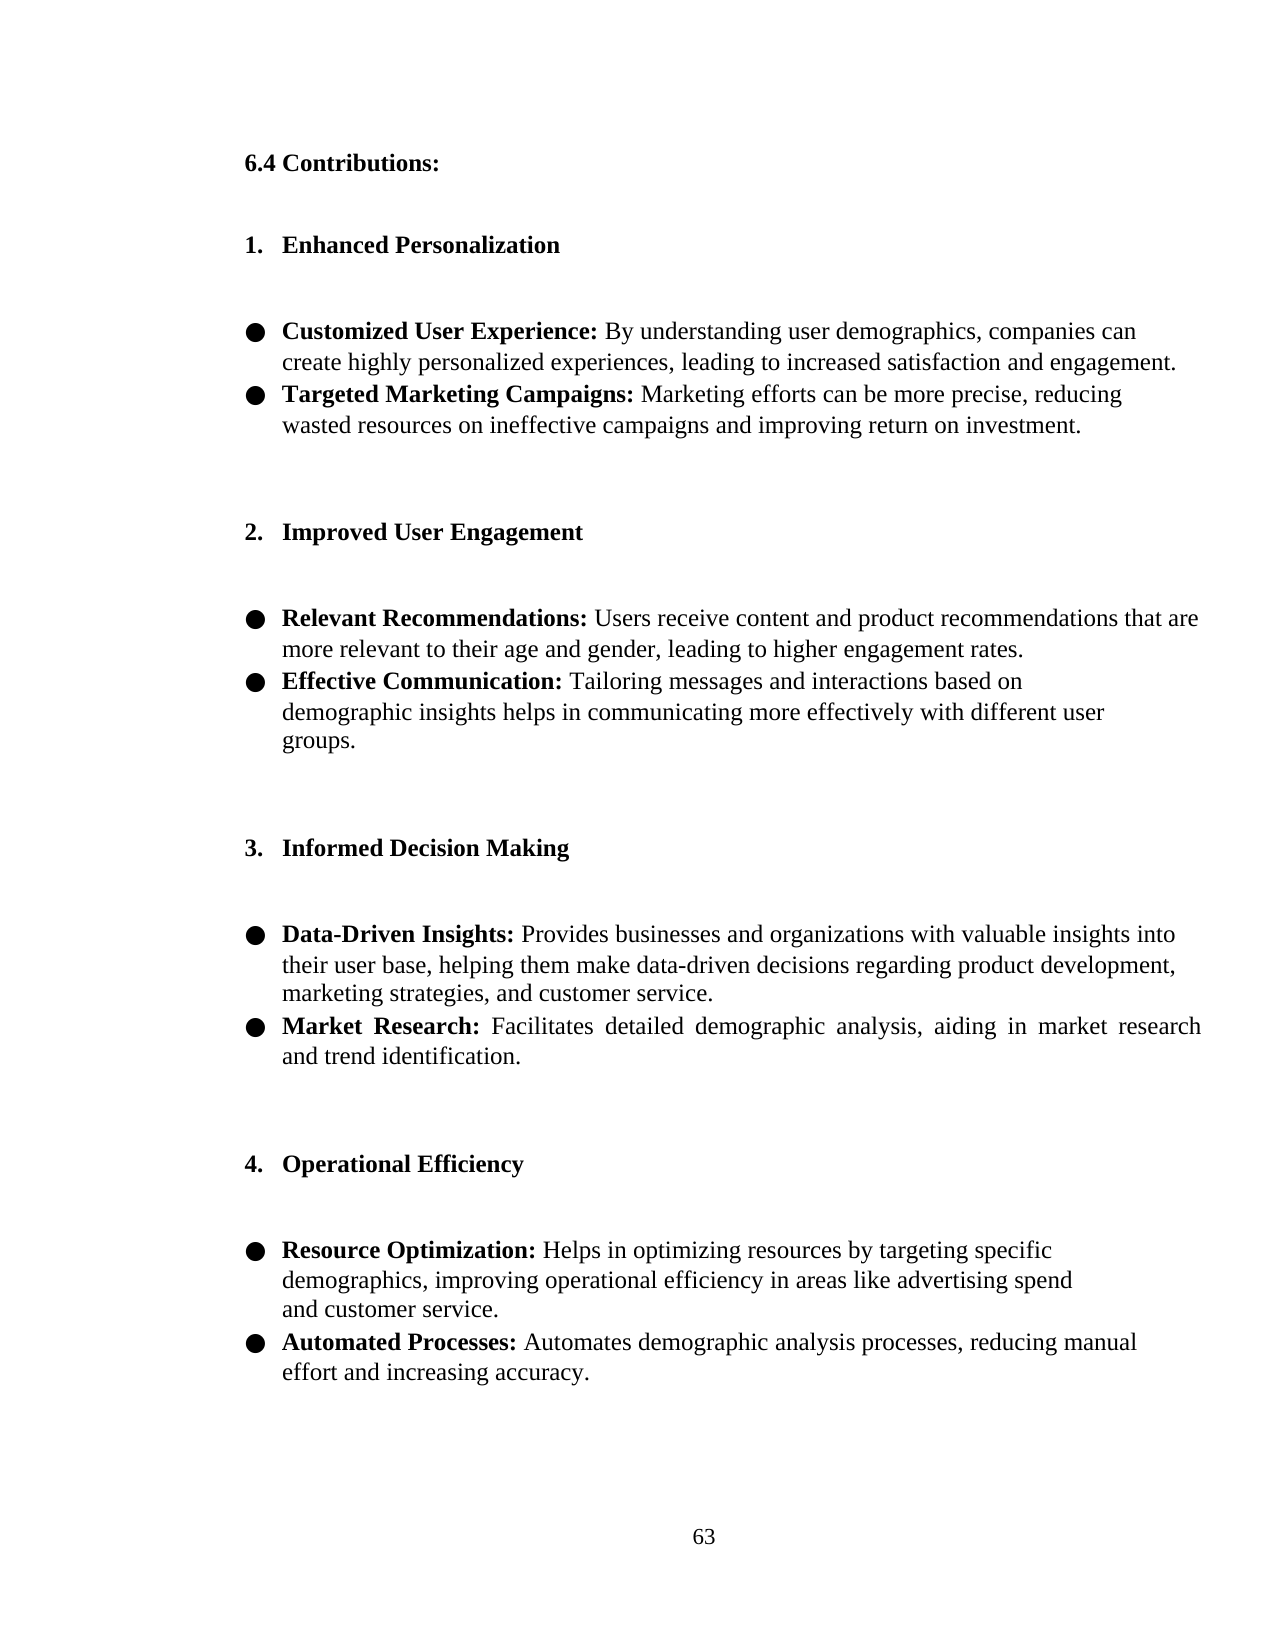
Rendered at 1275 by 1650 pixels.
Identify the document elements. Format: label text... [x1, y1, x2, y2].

list Market Research: Facilitates detailed demographic analysis, aiding in market research and trend identification. [244, 1007, 1201, 1070]
list Customized User Experience: By understanding user demographics, companies can create highly personalized experiences, leading to increased satisfaction and engagement. [244, 313, 1177, 376]
subtitle Operational Efficiency [244, 1149, 1214, 1178]
list Enhanced Personalization [244, 230, 1214, 259]
subtitle Contributions: [244, 148, 1214, 176]
subtitle Improved User Engagement [244, 517, 1214, 546]
list Relevant Recommendations: Users receive content and product recommendations that are more relevant to their age and gender, leading to higher engagement rates. [244, 600, 1199, 663]
subtitle Informed Decision Making [244, 833, 1214, 862]
list Effective Communication: Tailoring messages and interactions based on demographic insights helps in communicating more effectively with different user groups. [244, 663, 1158, 754]
list Resource Optimization: Helps in optimizing resources by targeting specific demographics, improving operational efficiency in areas like advertising spend and customer service. [244, 1232, 1114, 1323]
list Data-Driven Insights: Provides businesses and organizations with valuable insights into their user base, helping them make data-driven decisions regarding product development, marketing strategies, and customer service. [244, 916, 1176, 1007]
list Targeted Marketing Campaigns: Marketing efforts can be more precise, reducing wasted resources on ineffective campaigns and improving return on investment. [244, 376, 1195, 438]
list Automated Processes: Automates demographic analysis processes, reducing manual effort and increasing accuracy. [244, 1323, 1198, 1386]
